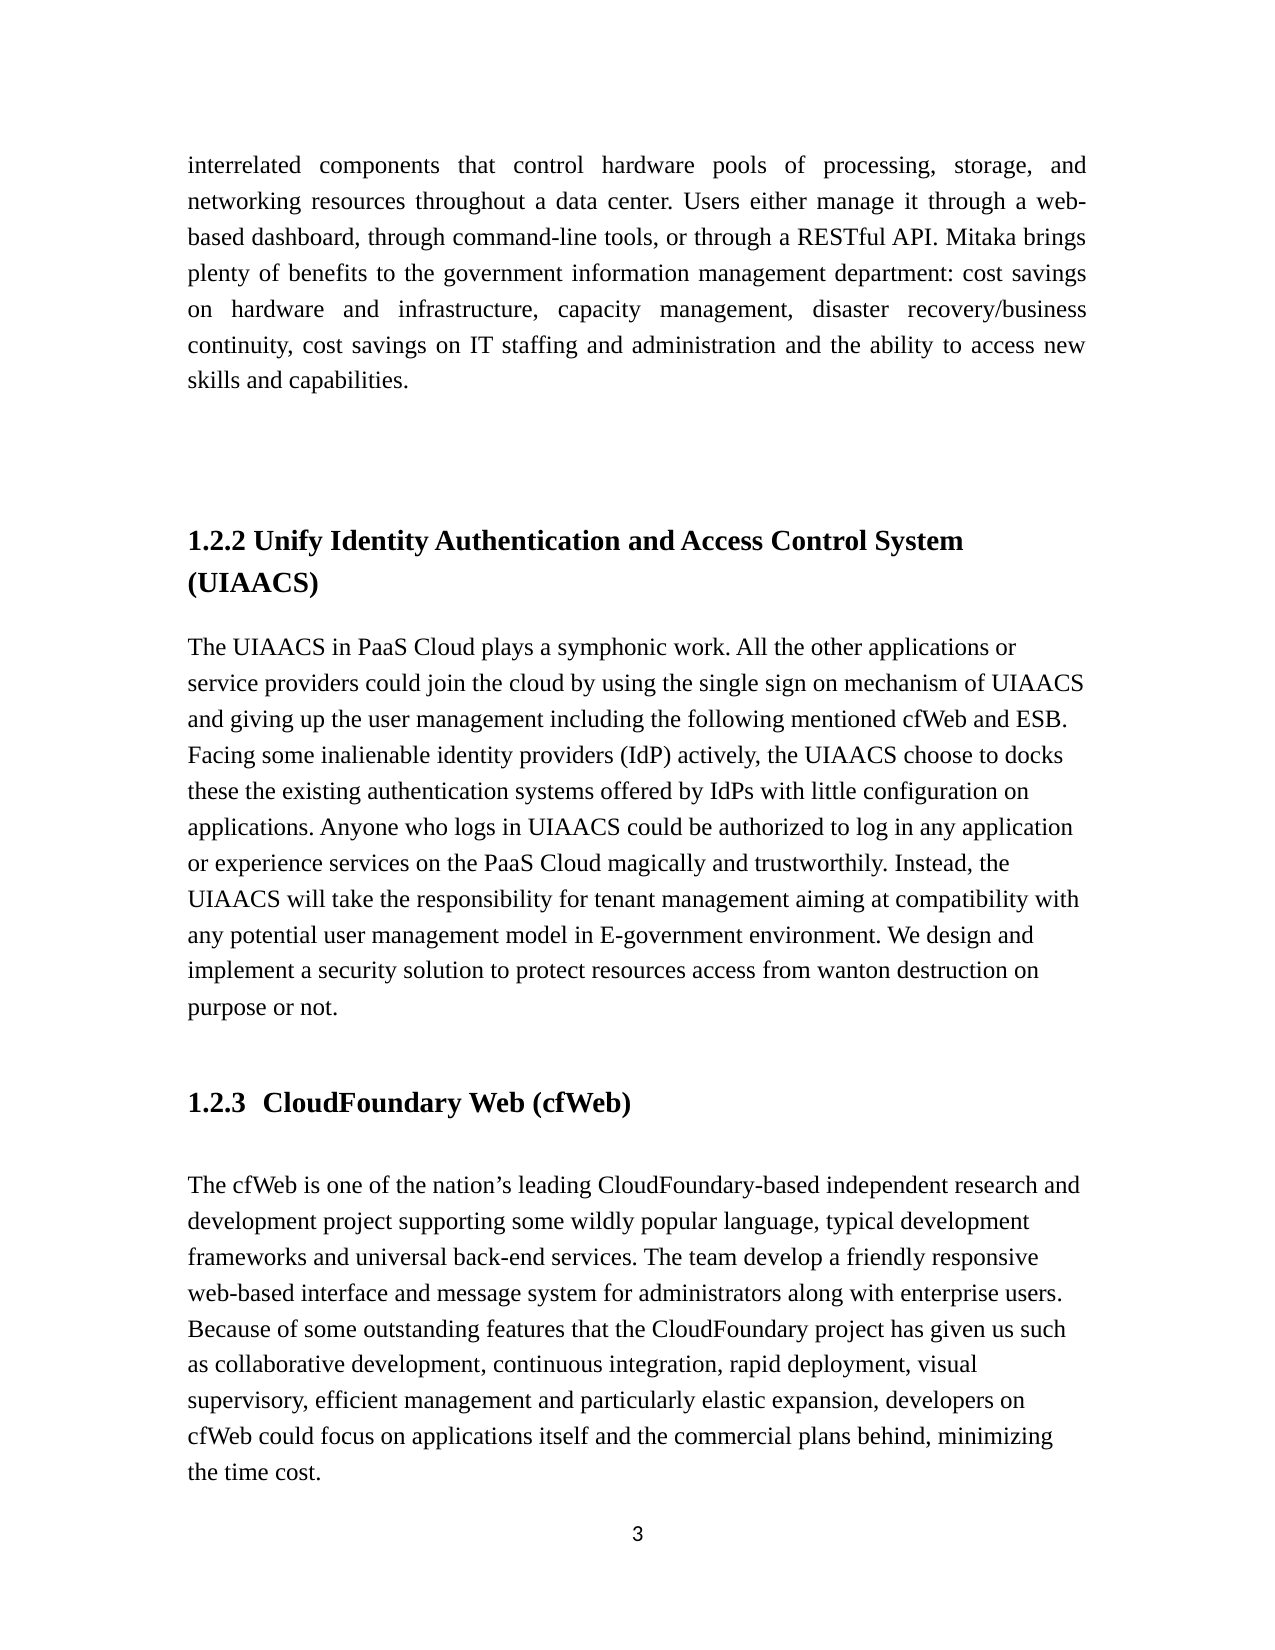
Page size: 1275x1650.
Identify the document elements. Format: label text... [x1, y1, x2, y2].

title The cfWeb is one of the nation’s leading CloudFoundary-based independent research and development project supporting some wildly popular language, typical development frameworks and universal back-end services. The team develop a friendly responsive web-based interface and message system for administrators along with enterprise users. Because of some outstanding features that the CloudFoundary project has given us such as collaborative development, continuous integration, rapid deployment, visual supervisory, efficient management and particularly elastic expansion, developers on cfWeb could focus on applications itself and the commercial plans behind, minimizing the time cost. [187, 1170, 1087, 1486]
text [187, 150, 1087, 394]
title 1.2.2 Unify Identity Authentication and Access Control System (UIAACS) [187, 523, 1087, 599]
subtitle 1.2.3 CloudFoundary Web (cfWeb) [187, 1085, 1087, 1118]
title The UIAACS in PaaS Cloud plays a symphonic work. All the other applications or service providers could join the cloud by using the single sign on mechanism of UIAACS and giving up the user management including the following mentioned cfWeb and ESB. Facing some inalienable identity providers (IdP) actively, the UIAACS choose to docks these the existing authentication systems offered by IdPs with little configuration on applications. Anyone who logs in UIAACS could be authorized to log in any application or experience services on the PaaS Cloud magically and trustworthily. Instead, the UIAACS will take the responsibility for tenant management aiming at compatibility with any potential user management model in E-government environment. We design and implement a security solution to protect resources access from wanton destruction on purpose or not. [187, 632, 1087, 1020]
